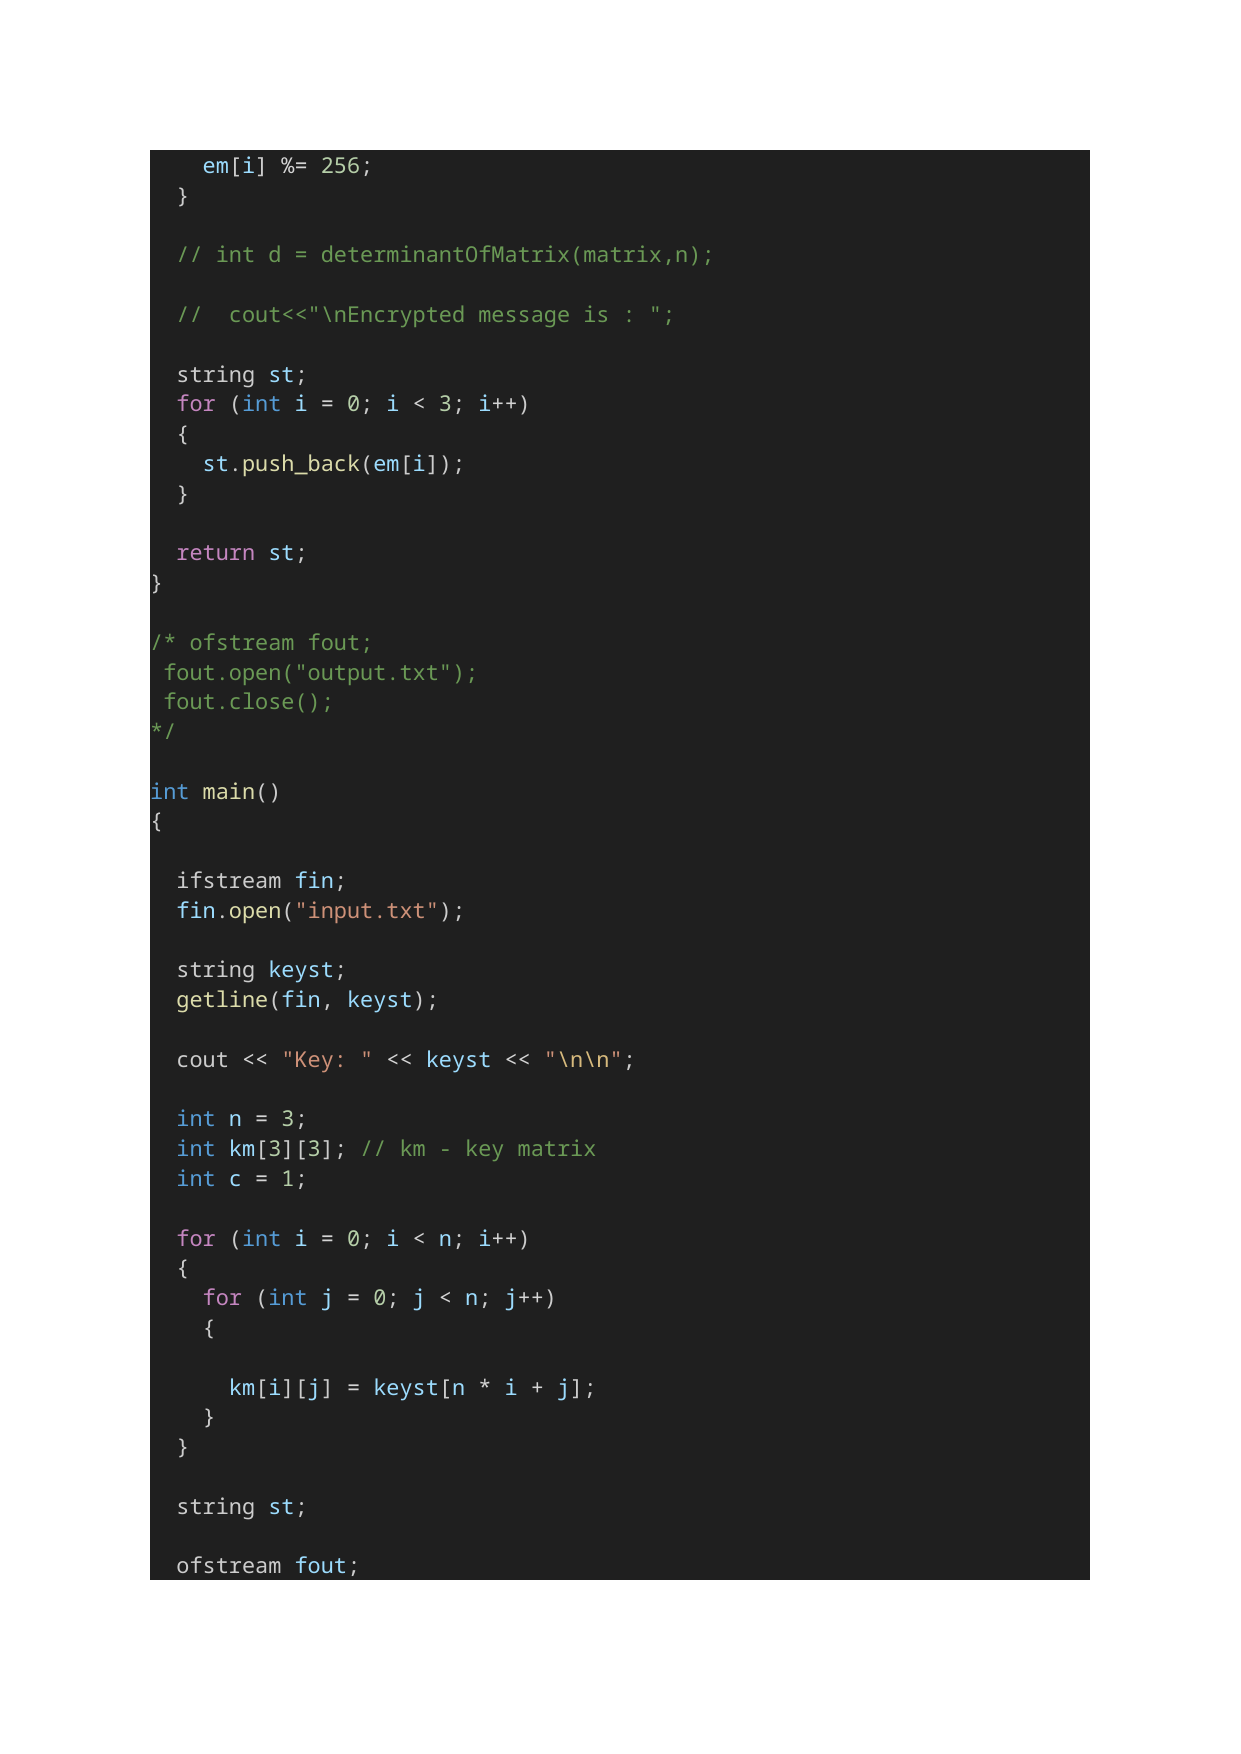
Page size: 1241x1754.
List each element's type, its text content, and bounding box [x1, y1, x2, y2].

text fout.open("output.txt"); [150, 656, 1090, 686]
text cout << "Key: " << keyst << "\n\n"; [150, 1044, 1090, 1073]
text fin.open("input.txt"); [150, 895, 1090, 924]
text ofstream fout; [150, 1550, 1090, 1580]
text /* ofstream fout; [150, 627, 1090, 656]
text for (int j = 0; j < n; j++) [150, 1282, 1090, 1312]
text int km[3][3]; // km - key matrix [150, 1133, 1090, 1163]
text ifstream fin; [150, 865, 1090, 895]
text { [150, 1252, 1090, 1282]
text } [150, 567, 1090, 597]
text int n = 3; [150, 1103, 1090, 1133]
text */ [150, 716, 1090, 746]
text em[i] %= 256; [150, 150, 1090, 180]
text { [150, 418, 1090, 448]
text // int d = determinantOfMatrix(matrix,n); [150, 239, 1090, 269]
text km[i][j] = keyst[n * i + j]; [150, 1371, 1090, 1401]
text int main() [150, 776, 1090, 805]
text string st; [150, 1491, 1090, 1520]
text { [150, 805, 1090, 835]
text getline(fin, keyst); [150, 984, 1090, 1014]
text return st; [150, 537, 1090, 567]
text for (int i = 0; i < 3; i++) [150, 388, 1090, 418]
text } [150, 1401, 1090, 1431]
text } [150, 1431, 1090, 1461]
text } [150, 478, 1090, 507]
text string keyst; [150, 954, 1090, 984]
text for (int i = 0; i < n; i++) [150, 1222, 1090, 1252]
text string st; [150, 358, 1090, 388]
text } [150, 180, 1090, 209]
text st.push_back(em[i]); [150, 448, 1090, 478]
text { [150, 1312, 1090, 1342]
text fout.close(); [150, 686, 1090, 716]
text int c = 1; [150, 1163, 1090, 1193]
text // cout<<"\nEncrypted message is : "; [150, 299, 1090, 329]
